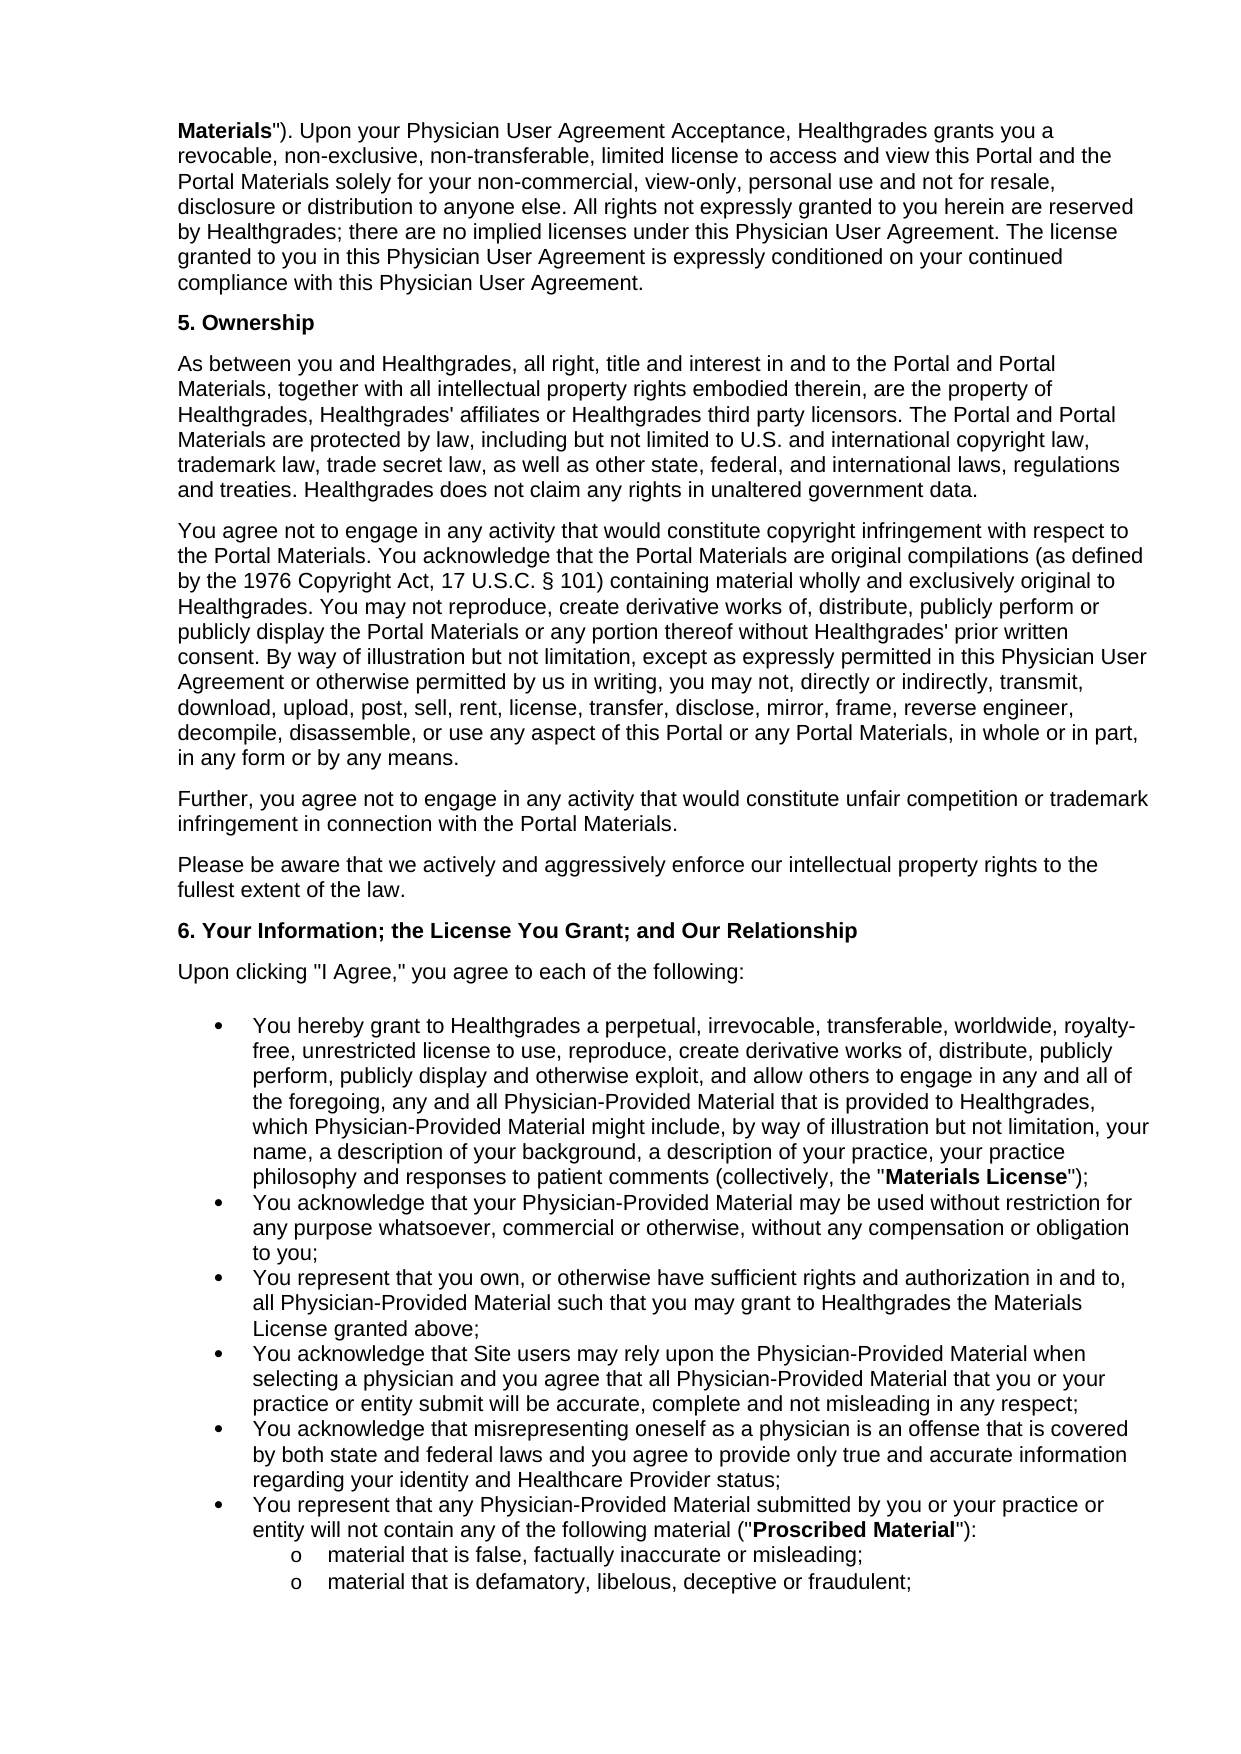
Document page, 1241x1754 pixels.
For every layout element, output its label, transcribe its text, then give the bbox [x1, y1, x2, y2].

list You hereby grant to Healthgrades a perpetual, irrevocable, transferable, worldwide, royalty-free, unrestricted license to use, reproduce, create derivative works of, distribute, publicly perform, publicly display and otherwise exploit, and allow others to engage in any and all of the foregoing, any and all Physician-Provided Material that is provided to Healthgrades, which Physician-Provided Material might include, by way of illustration but not limitation, your name, a description of your background, a description of your practice, your practice philosophy and responses to patient comments (collectively, the "Materials License"); [215, 1013, 1152, 1189]
text Further, you agree not to engage in any activity that would constitute unfair competition or trademark infringement in connection with the Portal Materials. [177, 786, 1152, 836]
text As between you and Healthgrades, all right, title and interest in and to the Portal and Portal Materials, together with all intellectual property rights embodied therein, are the property of Healthgrades, Healthgrades' affiliates or Healthgrades third party licensors. The Portal and Portal Materials are protected by law, including but not limited to U.S. and international copyright law, trademark law, trade secret law, as well as other state, federal, and international laws, regulations and treaties. Healthgrades does not claim any rights in unaltered government data. [177, 351, 1152, 502]
list material that is false, factually inaccurate or misleading; [290, 1542, 1152, 1569]
text Please be aware that we actively and aggressively enforce our intellectual property rights to the fullest extent of the law. [177, 852, 1152, 902]
list You acknowledge that Site users may rely upon the Physician-Provided Material when selecting a physician and you agree that all Physician-Provided Material that you or your practice or entity submit will be accurate, complete and not misleading in any respect; [215, 1341, 1152, 1416]
text You agree not to engage in any activity that would constitute copyright infringement with respect to the Portal Materials. You acknowledge that the Portal Materials are original compilations (as defined by the 1976 Copyright Act, 17 U.S.C. § 101) containing material wholly and exclusively original to Healthgrades. You may not reproduce, create derivative works of, distribute, publicly perform or publicly display the Portal Materials or any portion thereof without Healthgrades' prior written consent. By way of illustration but not limitation, except as expressly permitted in this Physician User Agreement or otherwise permitted by us in writing, you may not, directly or indirectly, transmit, download, upload, post, sell, rent, license, transfer, disclose, mirror, frame, reverse engineer, decompile, disassemble, or use any aspect of this Portal or any Portal Materials, in whole or in part, in any form or by any means. [177, 518, 1152, 770]
list You represent that you own, or otherwise have sufficient rights and authorization in and to, all Physician-Provided Material such that you may grant to Healthgrades the Materials License granted above; [215, 1265, 1152, 1341]
list You represent that any Physician-Provided Material submitted by you or your practice or entity will not contain any of the following material ("Proscribed Material"): [215, 1492, 1152, 1542]
text 6. Your Information; the License You Grant; and Our Relationship [177, 918, 1152, 943]
text Upon clicking "I Agree," you agree to each of the following: [177, 958, 1152, 984]
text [177, 118, 1152, 294]
list You acknowledge that misrepresenting oneself as a physician is an offense that is covered by both state and federal laws and you agree to provide only true and accurate information regarding your identity and Healthcare Provider status; [215, 1416, 1152, 1492]
list You acknowledge that your Physician-Provided Material may be used without restriction for any purpose whatsoever, commercial or otherwise, without any compensation or obligation to you; [215, 1189, 1152, 1265]
list material that is defamatory, libelous, deceptive or fraudulent; [290, 1569, 1152, 1596]
text 5. Ownership [177, 310, 1152, 335]
